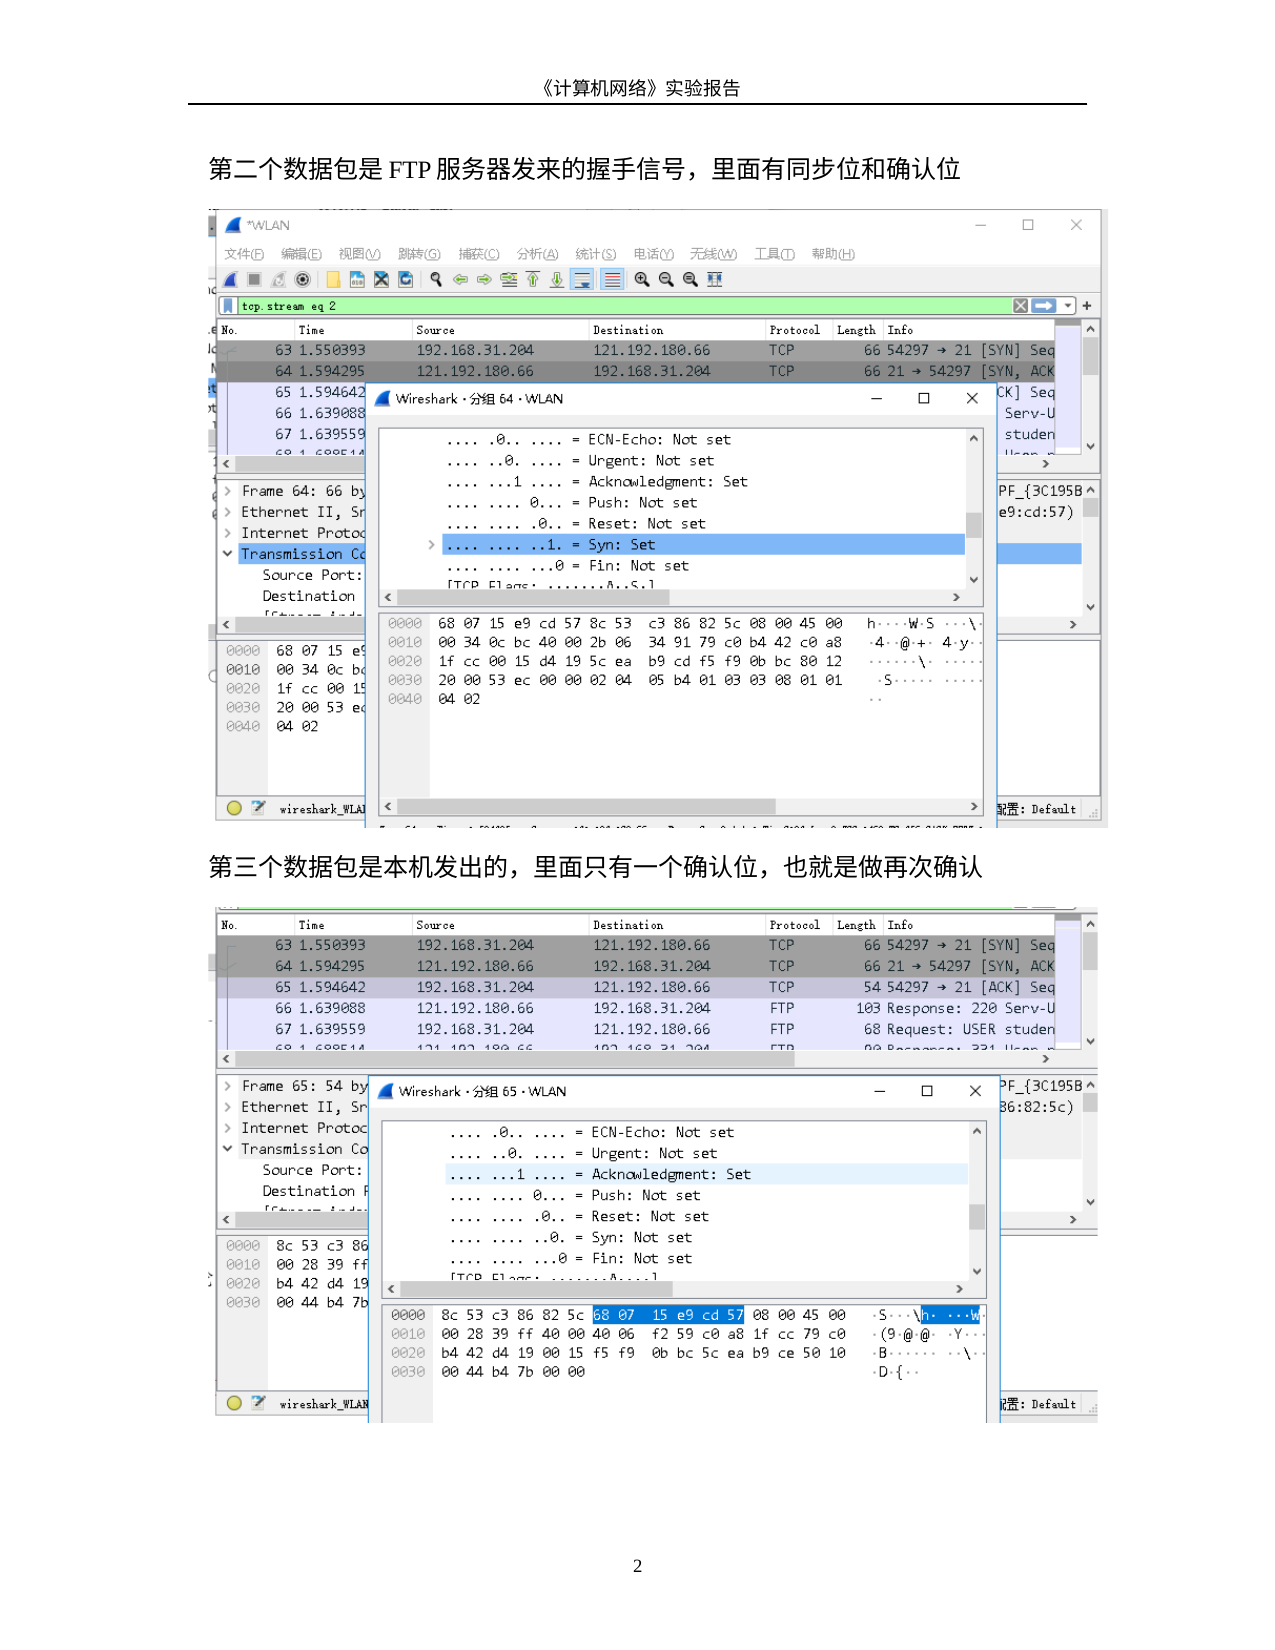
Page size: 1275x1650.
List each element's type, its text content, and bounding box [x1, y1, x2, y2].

picture [208, 209, 1109, 828]
picture [208, 907, 1098, 1423]
list 第二个数据包是FTP服务器发来的握手信号，里面有同步位和确认位 [187, 150, 1087, 186]
list 第三个数据包是本机发出的，里面只有一个确认位，也就是做再次确认 [187, 848, 1087, 884]
